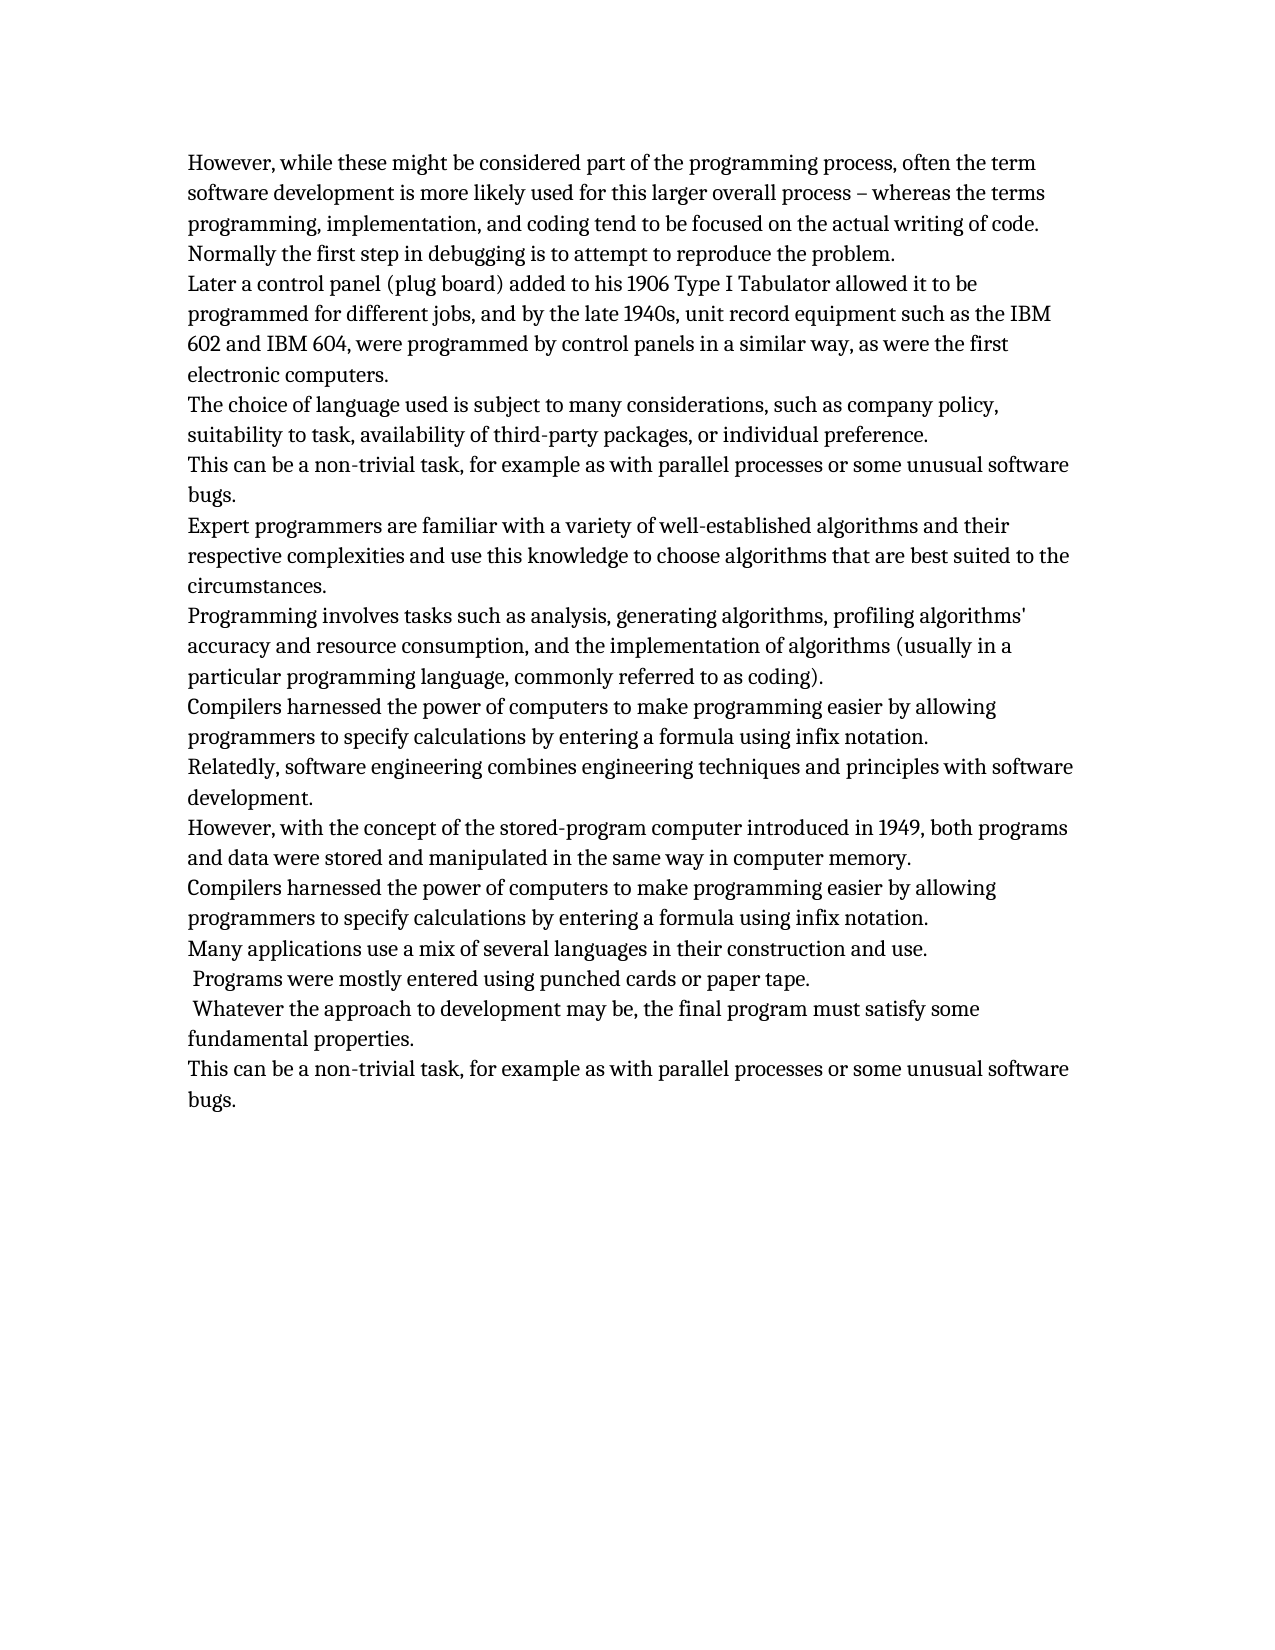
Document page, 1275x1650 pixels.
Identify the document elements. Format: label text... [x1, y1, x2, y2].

text However, while these might be considered part of the programming process, often the term software development is more likely used for this larger overall process – whereas the terms programming, implementation, and coding tend to be focused on the actual writing of code. Normally the first step in debugging is to attempt to reproduce the problem. Later a control panel (plug board) added to his 1906 Type I Tabulator allowed it to be programmed for different jobs, and by the late 1940s, unit record equipment such as the IBM 602 and IBM 604, were programmed by control panels in a similar way, as were the first electronic computers. The choice of language used is subject to many considerations, such as company policy, suitability to task, availability of third-party packages, or individual preference. This can be a non-trivial task, for example as with parallel processes or some unusual software bugs. Expert programmers are familiar with a variety of well-established algorithms and their respective complexities and use this knowledge to choose algorithms that are best suited to the circumstances. Programming involves tasks such as analysis, generating algorithms, profiling algorithms' accuracy and resource consumption, and the implementation of algorithms (usually in a particular programming language, commonly referred to as coding). Compilers harnessed the power of computers to make programming easier by allowing programmers to specify calculations by entering a formula using infix notation. Relatedly, software engineering combines engineering techniques and principles with software development. However, with the concept of the stored-program computer introduced in 1949, both programs and data were stored and manipulated in the same way in computer memory. Compilers harnessed the power of computers to make programming easier by allowing programmers to specify calculations by entering a formula using infix notation. Many applications use a mix of several languages in their construction and use. Programs were mostly entered using punched cards or paper tape. Whatever the approach to development may be, the final program must satisfy some fundamental properties. This can be a non-trivial task, for example as with parallel processes or some unusual software bugs. [187, 150, 1087, 1113]
